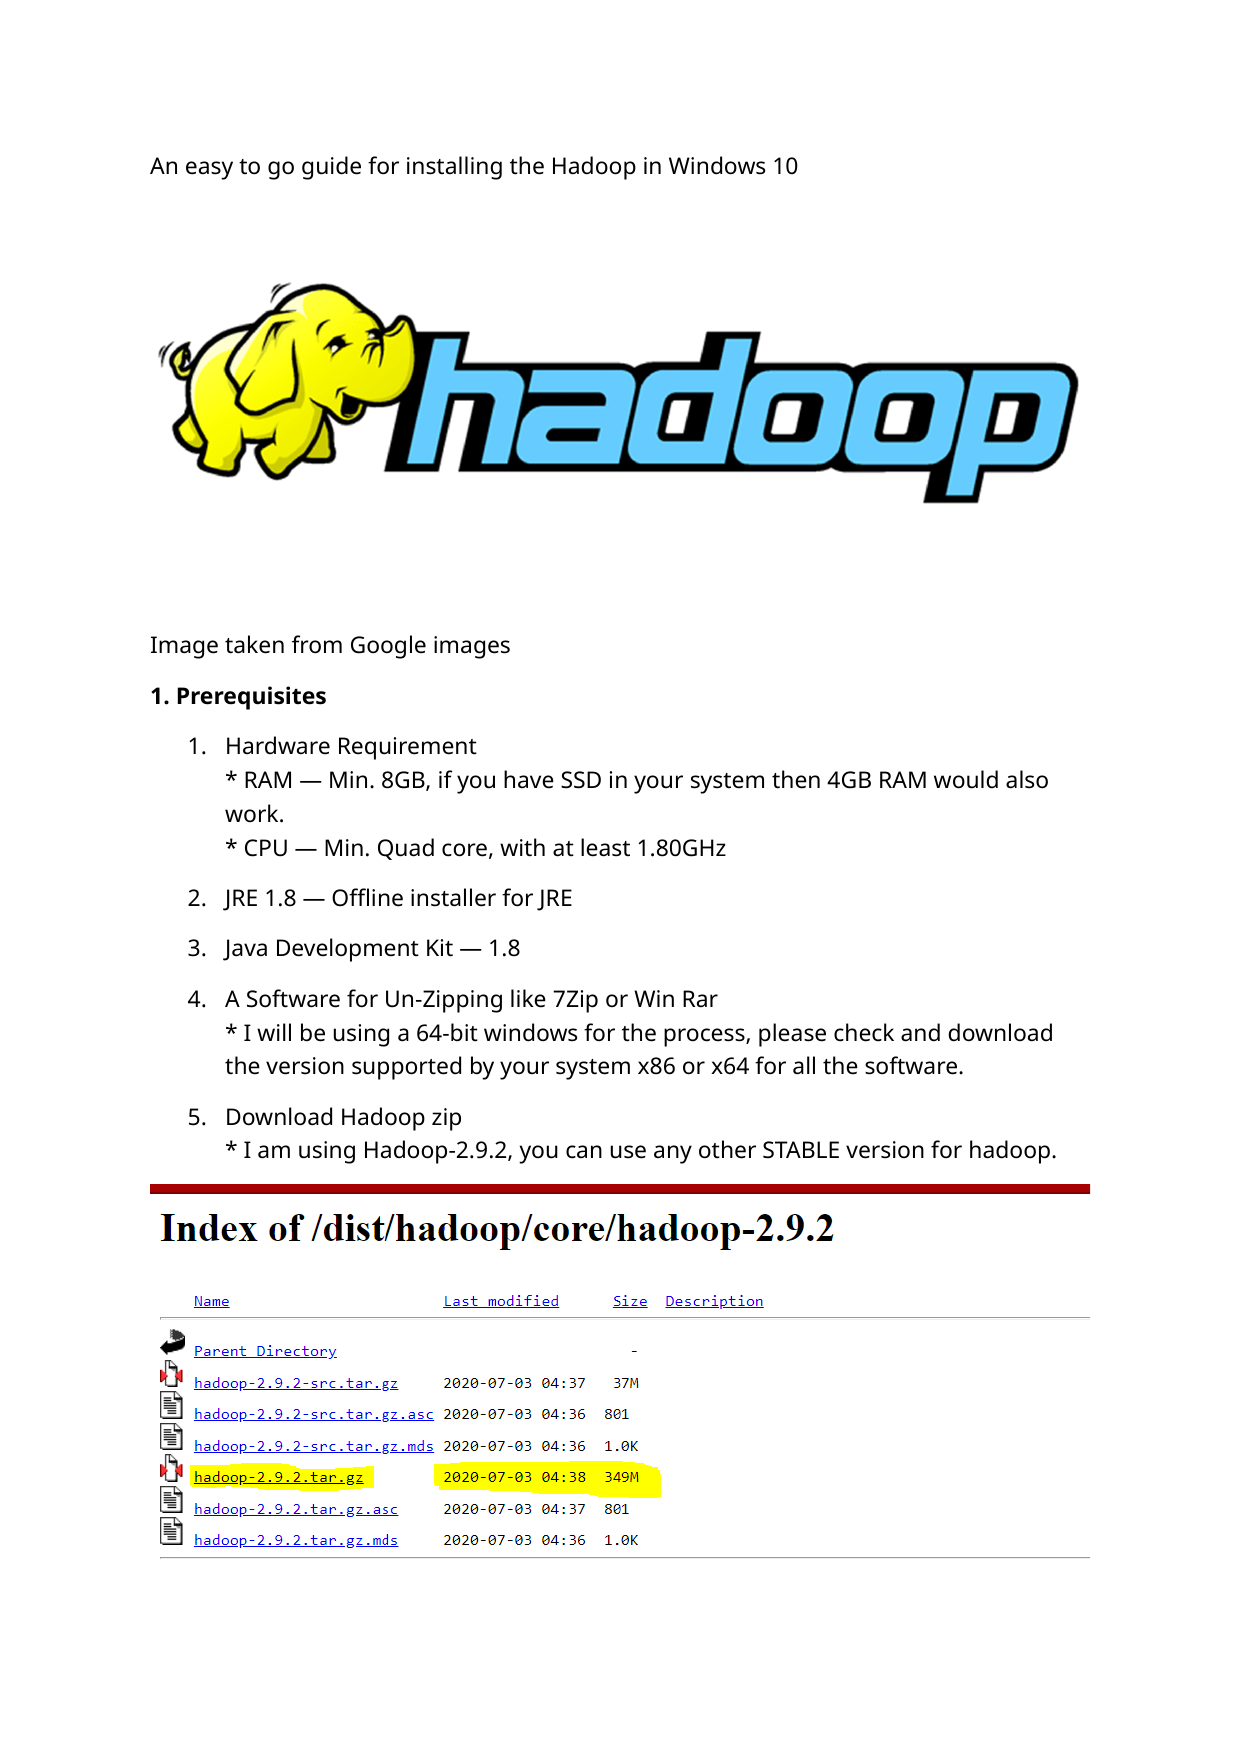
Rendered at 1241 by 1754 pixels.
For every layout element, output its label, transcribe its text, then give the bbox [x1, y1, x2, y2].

text An easy to go guide for installing the Hadoop in Windows 10 [150, 150, 1090, 181]
picture [150, 200, 1091, 611]
text Image taken from Google images [150, 629, 1090, 661]
list Java Development Kit — 1.8 [187, 932, 1090, 963]
list Hardware Requirement * RAM — Min. 8GB, if you have SSD in your system then 4GB RAM would also work. * CPU — Min. Quad core, with at least 1.80GHz [187, 730, 1090, 863]
list JRE 1.8 — Offline installer for JRE [187, 882, 1090, 913]
list Download Hadoop zip * I am using Hadoop-2.9.2, you can use any other STABLE version for hadoop. [187, 1101, 1090, 1166]
list A Software for Un-Zipping like 7Zip or Win Rar * I will be using a 64-bit windows for the process, please check and download the version supported by your system x86 or x64 for all the software. [187, 983, 1090, 1081]
text 1. Prerequisites [150, 680, 1090, 711]
picture [150, 1184, 1091, 1586]
